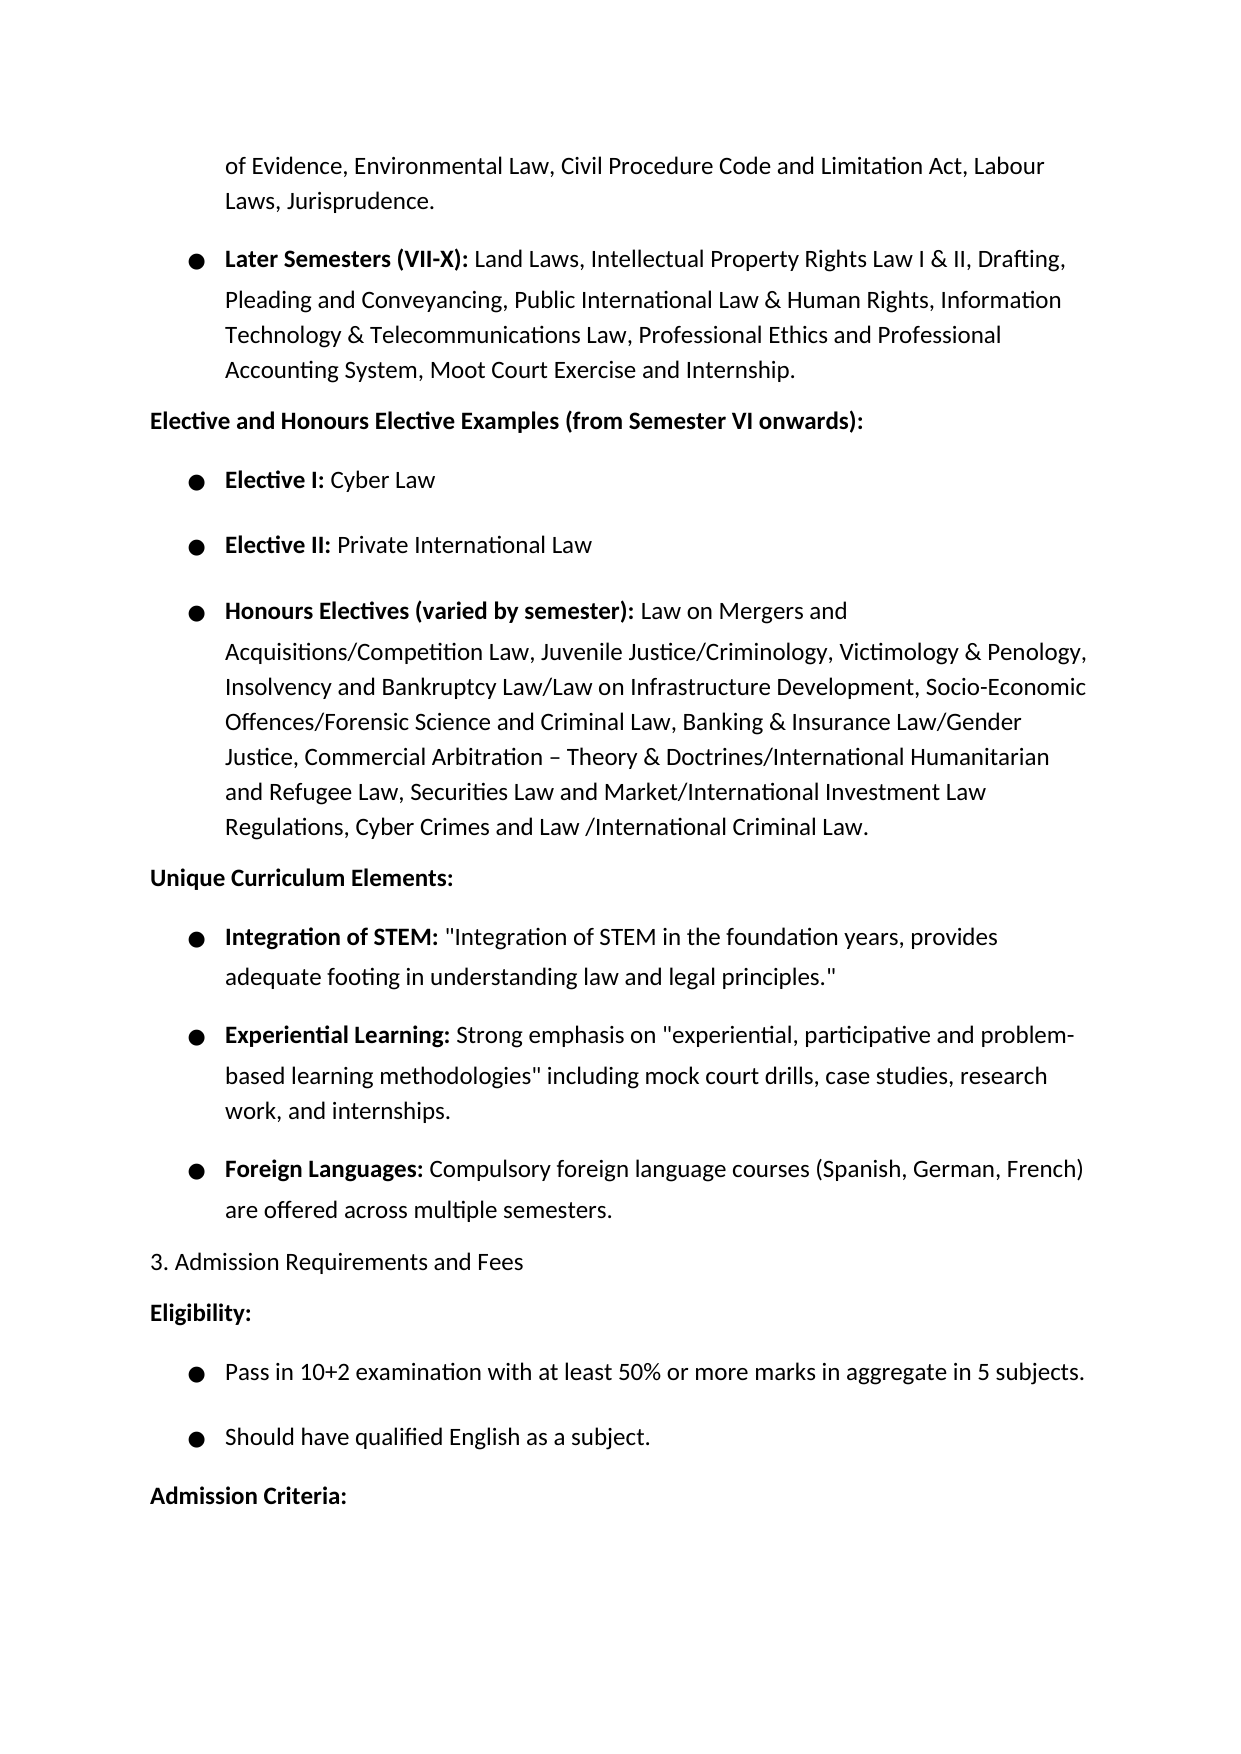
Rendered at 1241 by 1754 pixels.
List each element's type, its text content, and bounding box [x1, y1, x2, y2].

list Pass in 10+2 examination with at least 50% or more marks in aggregate in 5 subjects. [187, 1349, 1090, 1392]
list Experiential Learning: Strong emphasis on "experiential, participative and problem-based learning methodologies" including mock court drills, case studies, research work, and internships. [187, 1013, 1090, 1126]
text Unique Curriculum Elements: [150, 862, 1090, 893]
list Foreign Languages: Compulsory foreign language courses (Spanish, German, French) are offered across multiple semesters. [187, 1147, 1090, 1224]
list Elective I: Cyber Law [187, 457, 1090, 500]
list Elective II: Private International Law [187, 523, 1090, 566]
list Integration of STEM: "Integration of STEM in the foundation years, provides adequate footing in understanding law and legal principles." [187, 914, 1090, 992]
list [187, 150, 1090, 216]
list Later Semesters (VII-X): Land Laws, Intellectual Property Rights Law I & II, Drafting, Pleading and Conveyancing, Public International Law & Human Rights, Information Technology & Telecommunications Law, Professional Ethics and Professional Accounting System, Moot Court Exercise and Internship. [187, 237, 1090, 384]
text Admission Criteria: [150, 1481, 1090, 1511]
text Elective and Honours Elective Examples (from Semester VI onwards): [150, 406, 1090, 436]
list Honours Electives (varied by semester): Law on Mergers and Acquisitions/Competition Law, Juvenile Justice/Criminology, Victimology & Penology, Insolvency and Bankruptcy Law/Law on Infrastructure Development, Socio-Economic Offences/Forensic Science and Criminal Law, Banking & Insurance Law/Gender Justice, Commercial Arbitration – Theory & Doctrines/International Humanitarian and Refugee Law, Securities Law and Market/International Investment Law Regulations, Cyber Crimes and Law /International Criminal Law. [187, 589, 1090, 841]
text Eligibility: [150, 1297, 1090, 1328]
list Should have qualified English as a subject. [187, 1415, 1090, 1457]
text 3. Admission Requirements and Fees [150, 1246, 1090, 1276]
